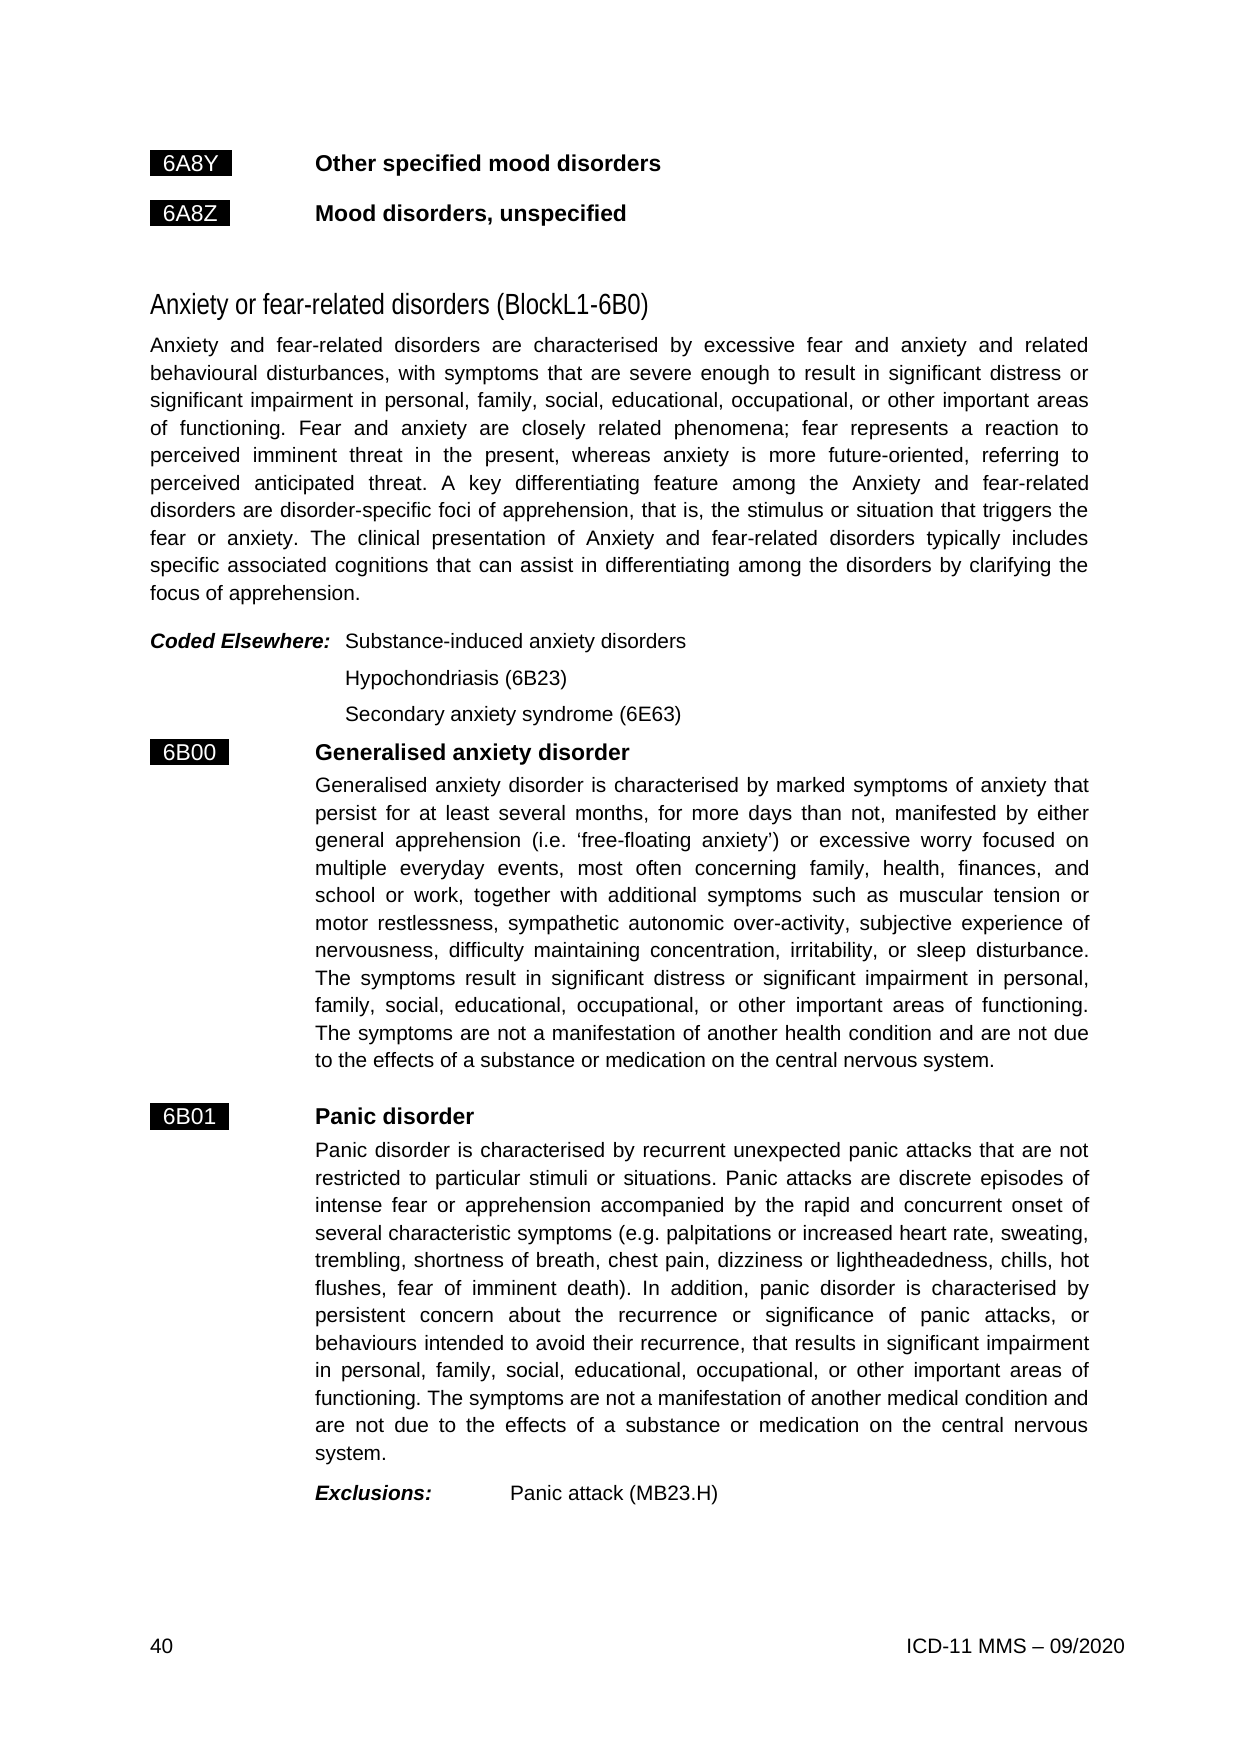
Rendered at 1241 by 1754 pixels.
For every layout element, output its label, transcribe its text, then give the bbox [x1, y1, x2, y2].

title Anxiety or fear-related disorders (BlockL1‑6B0) [150, 287, 1090, 321]
list Secondary anxiety syndrome (6E63) [345, 702, 1090, 726]
text Panic disorder is characterised by recurrent unexpected panic attacks that are not restricted to particular stimuli or situations. Panic attacks are discrete episodes of intense fear or apprehension accompanied by the rapid and concurrent onset of several characteristic symptoms (e.g. palpitations or increased heart rate, sweating, trembling, shortness of breath, chest pain, dizziness or lightheadedness, chills, hot flushes, fear of imminent death). In addition, panic disorder is characterised by persistent concern about the recurrence or significance of panic attacks, or behaviours intended to avoid their recurrence, that results in significant impairment in personal, family, social, educational, occupational, or other important areas of functioning. The symptoms are not a manifestation of another medical condition and are not due to the effects of a substance or medication on the central nervous system. [315, 1138, 1090, 1464]
list Coded Elsewhere: Substance-induced anxiety disorders [150, 629, 1090, 653]
title 6B01 Panic disorder [229, 1103, 1090, 1130]
text Anxiety and fear-related disorders are characterised by excessive fear and anxiety and related behavioural disturbances, with symptoms that are severe enough to result in significant distress or significant impairment in personal, family, social, educational, occupational, or other important areas of functioning. Fear and anxiety are closely related phenomena; fear represents a reaction to perceived imminent threat in the present, whereas anxiety is more future-oriented, referring to perceived anticipated threat. A key differentiating feature among the Anxiety and fear-related disorders are disorder-specific foci of apprehension, that is, the stimulus or situation that triggers the fear or anxiety. The clinical presentation of Anxiety and fear-related disorders typically includes specific associated cognitions that can assist in differentiating among the disorders by clarifying the focus of apprehension. [150, 333, 1090, 605]
list Exclusions: Panic attack (MB23.H) [315, 1481, 1090, 1504]
title 6A8Z Mood disorders, unspecified [230, 200, 1090, 226]
title 6B00 Generalised anxiety disorder [150, 738, 1090, 765]
title 6A8Y Other specified mood disorders [232, 150, 1090, 176]
text Generalised anxiety disorder is characterised by marked symptoms of anxiety that persist for at least several months, for more days than not, manifested by either general apprehension (i.e. ‘free-floating anxiety’) or excessive worry focused on multiple everyday events, most often concerning family, health, finances, and school or work, together with additional symptoms such as muscular tension or motor restlessness, sympathetic autonomic over-activity, subjective experience of nervousness, difficulty maintaining concentration, irritability, or sleep disturbance. The symptoms result in significant distress or significant impairment in personal, family, social, educational, occupational, or other important areas of functioning. The symptoms are not a manifestation of another health condition and are not due to the effects of a substance or medication on the central nervous system. [315, 773, 1090, 1072]
list Hypochondriasis (6B23) [345, 666, 1090, 689]
